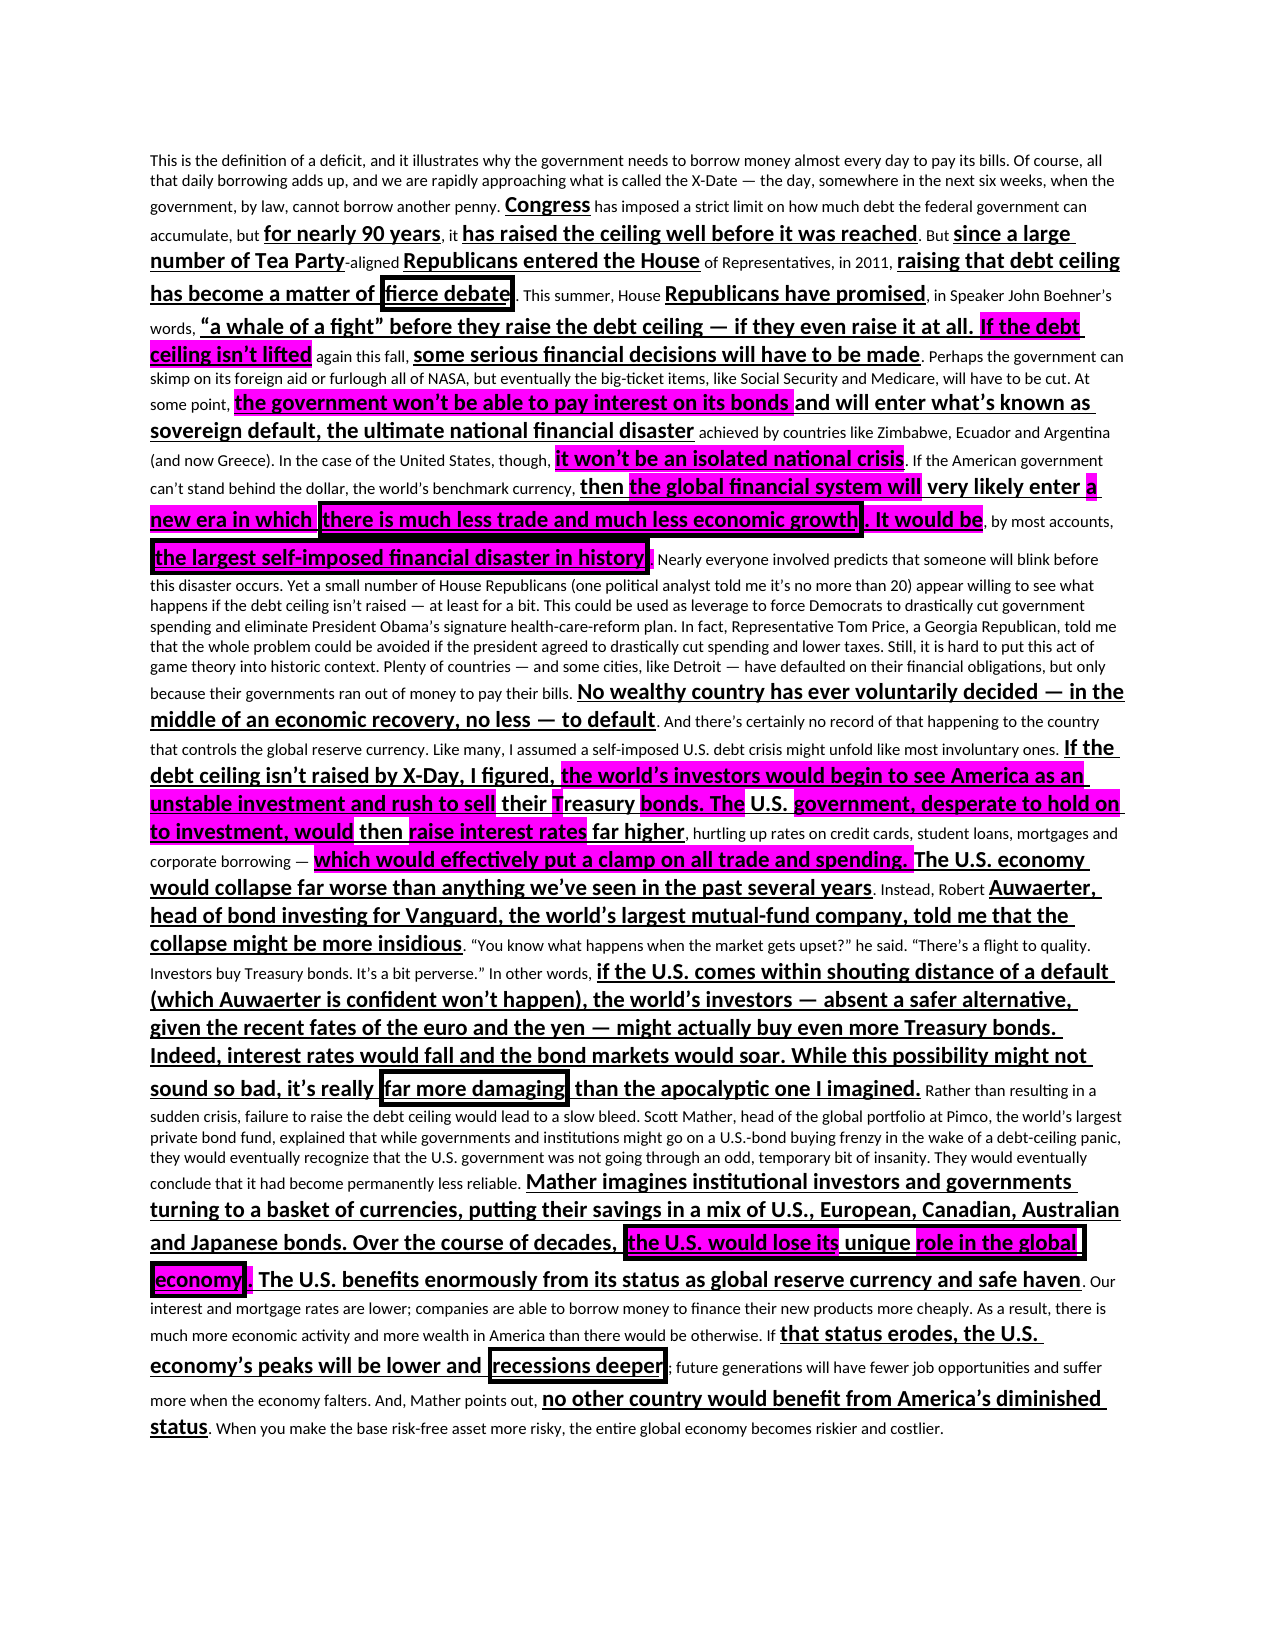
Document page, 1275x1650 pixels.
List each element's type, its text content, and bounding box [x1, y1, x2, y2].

text This is the definition of a deficit, and it illustrates why the government needs to borrow money almost every day to pay its bills. Of course, all that daily borrowing adds up, and we are rapidly approaching what is called the X-Date — the day, somewhere in the next six weeks, when the government, by law, cannot borrow another penny. Congress has imposed a strict limit on how much debt the federal government can accumulate, but for nearly 90 years, it has raised the ceiling well before it was reached. But since a large number of Tea Party-aligned Republicans entered the House of Representatives, in 2011, raising that debt ceiling has become a matter of fierce debate. This summer, House Republicans have promised, in Speaker John Boehner’s words, “a whale of a fight” before they raise the debt ceiling — if they even raise it at all. If the debt ceiling isn’t lifted again this fall, some serious financial decisions will have to be made. Perhaps the government can skimp on its foreign aid or furlough all of NASA, but eventually the big-ticket items, like Social Security and Medicare, will have to be cut. At some point, the government won’t be able to pay interest on its bonds and will enter what’s known as sovereign default, the ultimate national financial disaster achieved by countries like Zimbabwe, Ecuador and Argentina (and now Greece). In the case of the United States, though, it won’t be an isolated national crisis. If the American government can’t stand behind the dollar, the world’s benchmark currency, then the global financial system will very likely enter a new era in which there is much less trade and much less economic growth. It would be, by most accounts, the largest self-imposed financial disaster in history. Nearly everyone involved predicts that someone will blink before this disaster occurs. Yet a small number of House Republicans (one political analyst told me it’s no more than 20) appear willing to see what happens if the debt ceiling isn’t raised — at least for a bit. This could be used as leverage to force Democrats to drastically cut government spending and eliminate President Obama’s signature health-care-reform plan. In fact, Representative Tom Price, a Georgia Republican, told me that the whole problem could be avoided if the president agreed to drastically cut spending and lower taxes. Still, it is hard to put this act of game theory into historic context. Plenty of countries — and some cities, like Detroit — have defaulted on their financial obligations, but only because their governments ran out of money to pay their bills. No wealthy country has ever voluntarily decided — in the middle of an economic recovery, no less — to default. And there’s certainly no record of that happening to the country that controls the global reserve currency. Like many, I assumed a self-imposed U.S. debt crisis might unfold like most involuntary ones. If the debt ceiling isn’t raised by X-Day, I figured, the world’s investors would begin to see America as an unstable investment and rush to sell their Treasury bonds. The U.S. government, desperate to hold on to investment, would then raise interest rates far higher, hurtling up rates on credit cards, student loans, mortgages and corporate borrowing — which would effectively put a clamp on all trade and spending. The U.S. economy would collapse far worse than anything we’ve seen in the past several years. Instead, Robert Auwaerter, head of bond investing for Vanguard, the world’s largest mutual-fund company, told me that the collapse might be more insidious. “You know what happens when the market gets upset?” he said. “There’s a flight to quality. Investors buy Treasury bonds. It’s a bit perverse.” In other words, if the U.S. comes within shouting distance of a default (which Auwaerter is confident won’t happen), the world’s investors — absent a safer alternative, given the recent fates of the euro and the yen — might actually buy even more Treasury bonds. Indeed, interest rates would fall and the bond markets would soar. While this possibility might not sound so bad, it’s really far more damaging than the apocalyptic one I imagined. Rather than resulting in a sudden crisis, failure to raise the debt ceiling would lead to a slow bleed. Scott Mather, head of the global portfolio at Pimco, the world’s largest private bond fund, explained that while governments and institutions might go on a U.S.-bond buying frenzy in the wake of a debt-ceiling panic, they would eventually recognize that the U.S. government was not going through an odd, temporary bit of insanity. They would eventually conclude that it had become permanently less reliable. Mather imagines institutional investors and governments turning to a basket of currencies, putting their savings in a mix of U.S., European, Canadian, Australian and Japanese bonds. Over the course of decades, the U.S. would lose its unique role in the global economy. The U.S. benefits enormously from its status as global reserve currency and safe haven. Our interest and mortgage rates are lower; companies are able to borrow money to finance their new products more cheaply. As a result, there is much more economic activity and more wealth in America than there would be otherwise. If that status erodes, the U.S. economy’s peaks will be lower and recessions deeper; future generations will have fewer job opportunities and suffer more when the economy falters. And, Mather points out, no other country would benefit from America’s diminished status. When you make the base risk-free asset more risky, the entire global economy becomes riskier and costlier. [150, 150, 1125, 813]
text This is the definition of a deficit, and it illustrates why the government needs to borrow money almost every day to pay its bills. Of course, all that daily borrowing adds up, and we are rapidly approaching what is called the X-Date — the day, somewhere in the next six weeks, when the government, by law, cannot borrow another penny. Congress has imposed a strict limit on how much debt the federal government can accumulate, but for nearly 90 years, it has raised the ceiling well before it was reached. But since a large number of Tea Party-aligned Republicans entered the House of Representatives, in 2011, raising that debt ceiling has become a matter of fierce debate. This summer, House Republicans have promised, in Speaker John Boehner’s words, “a whale of a fight” before they raise the debt ceiling — if they even raise it at all. If the debt ceiling isn’t lifted again this fall, some serious financial decisions will have to be made. Perhaps the government can skimp on its foreign aid or furlough all of NASA, but eventually the big-ticket items, like Social Security and Medicare, will have to be cut. At some point, the government won’t be able to pay interest on its bonds and will enter what’s known as sovereign default, the ultimate national financial disaster achieved by countries like Zimbabwe, Ecuador and Argentina (and now Greece). In the case of the United States, though, it won’t be an isolated national crisis. If the American government can’t stand behind the dollar, the world’s benchmark currency, then the global financial system will very likely enter a new era in which there is much less trade and much less economic growth. It would be, by most accounts, the largest self-imposed financial disaster in history. Nearly everyone involved predicts that someone will blink before this disaster occurs. Yet a small number of House Republicans (one political analyst told me it’s no more than 20) appear willing to see what happens if the debt ceiling isn’t raised — at least for a bit. This could be used as leverage to force Democrats to drastically cut government spending and eliminate President Obama’s signature health-care-reform plan. In fact, Representative Tom Price, a Georgia Republican, told me that the whole problem could be avoided if the president agreed to drastically cut spending and lower taxes. Still, it is hard to put this act of game theory into historic context. Plenty of countries — and some cities, like Detroit — have defaulted on their financial obligations, but only because their governments ran out of money to pay their bills. No wealthy country has ever voluntarily decided — in the middle of an economic recovery, no less — to default. And there’s certainly no record of that happening to the country that controls the global reserve currency. Like many, I assumed a self-imposed U.S. debt crisis might unfold like most involuntary ones. If the debt ceiling isn’t raised by X-Day, I figured, the world’s investors would begin to see America as an unstable investment and rush to sell their Treasury bonds. The U.S. government, desperate to hold on to investment, would then raise interest rates far higher, hurtling up rates on credit cards, student loans, mortgages and corporate borrowing — which would effectively put a clamp on all trade and spending. The U.S. economy would collapse far worse than anything we’ve seen in the past several years. Instead, Robert Auwaerter, head of bond investing for Vanguard, the world’s largest mutual-fund company, told me that the collapse might be more insidious. “You know what happens when the market gets upset?” he said. “There’s a flight to quality. Investors buy Treasury bonds. It’s a bit perverse.” In other words, if the U.S. comes within shouting distance of a default (which Auwaerter is confident won’t happen), the world’s investors — absent a safer alternative, given the recent fates of the euro and the yen — might actually buy even more Treasury bonds. Indeed, interest rates would fall and the bond markets would soar. While this possibility might not sound so bad, it’s really far more damaging than the apocalyptic one I imagined. Rather than resulting in a sudden crisis, failure to raise the debt ceiling would lead to a slow bleed. Scott Mather, head of the global portfolio at Pimco, the world’s largest private bond fund, explained that while governments and institutions might go on a U.S.-bond buying frenzy in the wake of a debt-ceiling panic, they would eventually recognize that the U.S. government was not going through an odd, temporary bit of insanity. They would eventually conclude that it had become permanently less reliable. Mather imagines institutional investors and governments turning to a basket of currencies, putting their savings in a mix of U.S., European, Canadian, Australian and Japanese bonds. Over the course of decades, the U.S. would lose its unique role in the global economy. The U.S. benefits enormously from its status as global reserve currency and safe haven. Our interest and mortgage rates are lower; companies are able to borrow money to finance their new products more cheaply. As a result, there is much more economic activity and more wealth in America than there would be otherwise. If that status erodes, the U.S. economy’s peaks will be lower and recessions deeper; future generations will have fewer job opportunities and suffer more when the economy falters. And, Mather points out, no other country would benefit from America’s diminished status. When you make the base risk-free asset more risky, the entire global economy becomes riskier and costlier. [150, 814, 1125, 1440]
